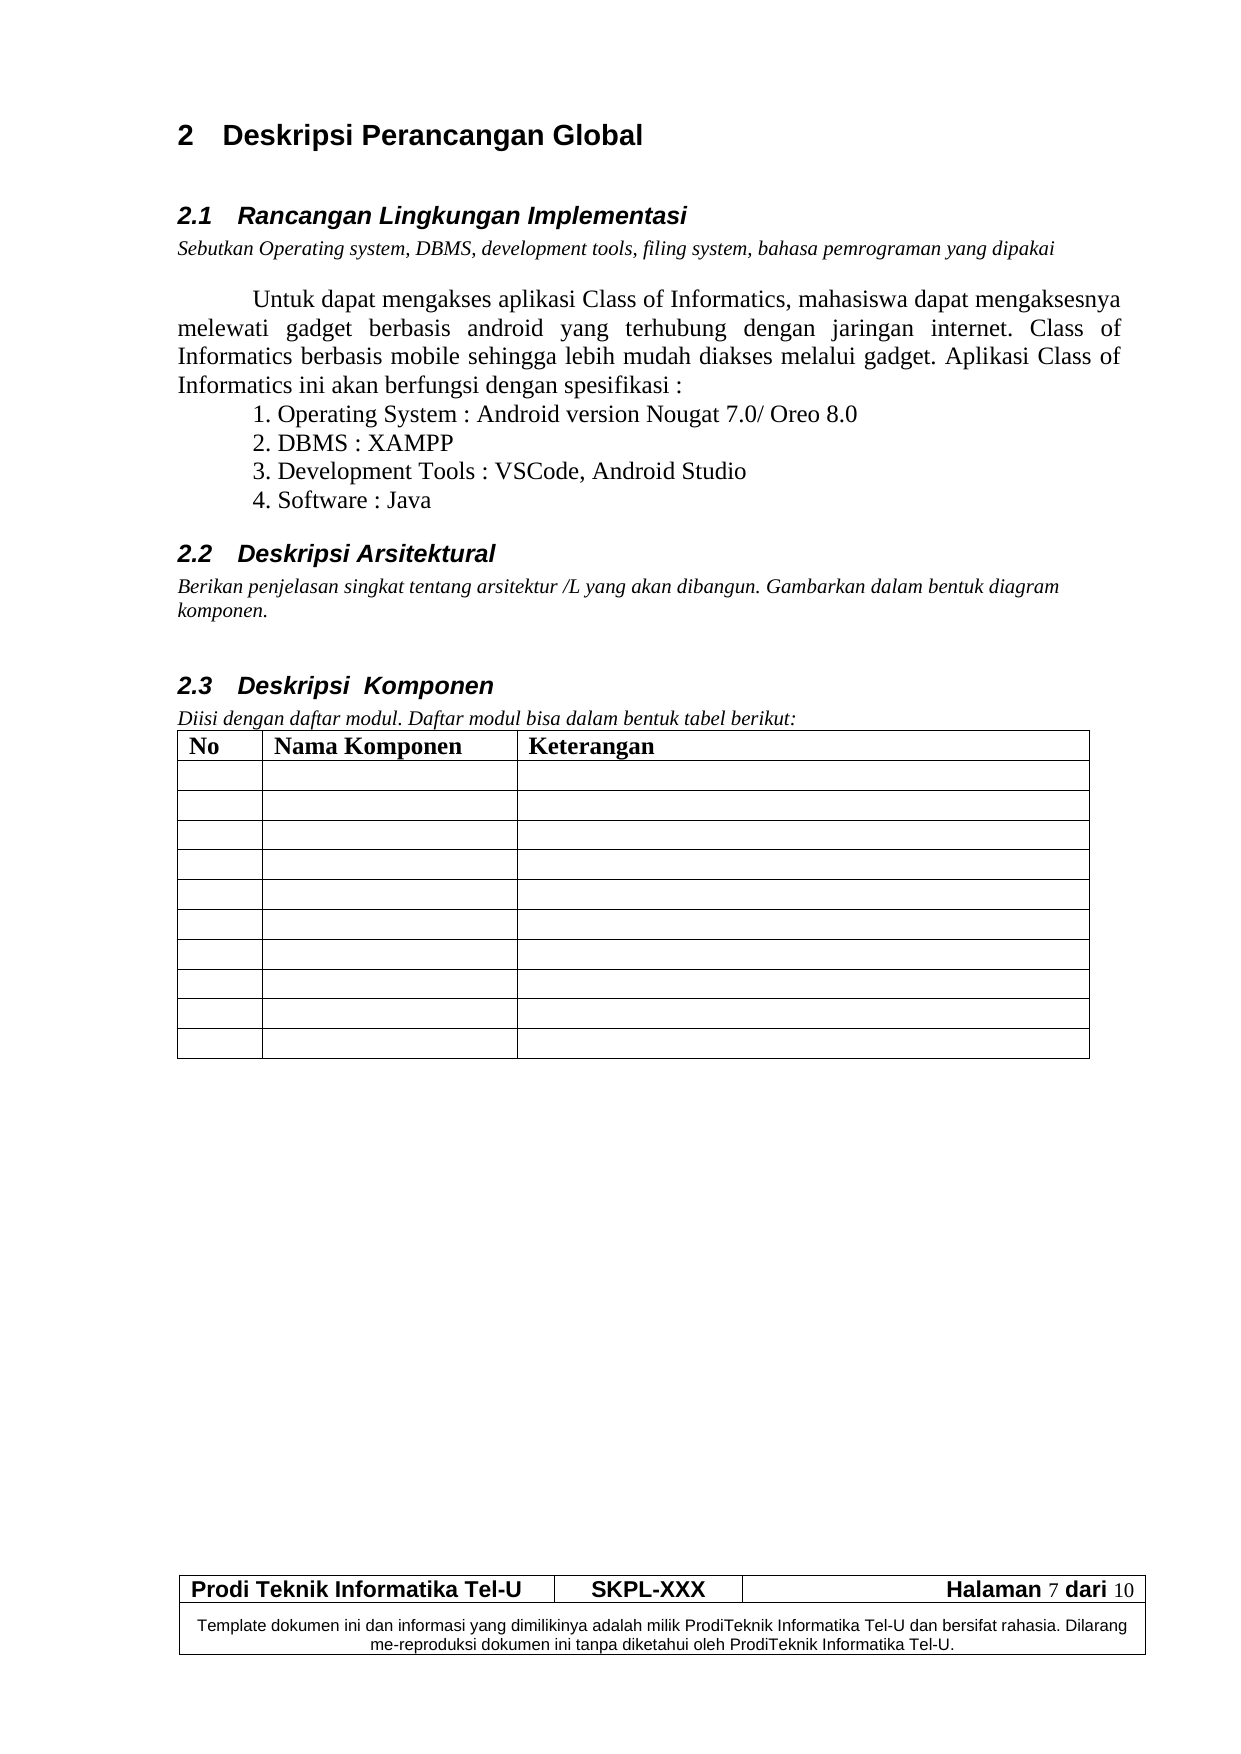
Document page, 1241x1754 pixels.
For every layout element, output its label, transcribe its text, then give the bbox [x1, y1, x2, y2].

text 4. Software : Java [177, 485, 1122, 514]
table_cell [263, 970, 517, 998]
text 3. Development Tools : VSCode, Android Studio [177, 456, 1122, 485]
table_cell [518, 880, 1089, 909]
table_cell [178, 761, 262, 790]
table_cell [263, 761, 517, 790]
table_cell [518, 910, 1089, 939]
table_cell [263, 880, 517, 909]
table_cell [178, 880, 262, 909]
subtitle Deskripsi Perancangan Global [177, 118, 1122, 152]
table_cell [263, 999, 517, 1028]
table_cell [518, 761, 1089, 790]
table_cell [178, 850, 262, 879]
table_cell [178, 940, 262, 968]
table_cell [263, 850, 517, 879]
table_cell [263, 821, 517, 849]
table_cell [263, 910, 517, 939]
table_cell [178, 910, 262, 939]
table_cell [178, 821, 262, 849]
table_cell [518, 999, 1089, 1028]
table_cell [518, 791, 1089, 819]
table_cell [263, 1029, 517, 1058]
text 2. DBMS : XAMPP [177, 428, 1122, 456]
text Untuk dapat mengakses aplikasi Class of Informatics, mahasiswa dapat mengaksesnya melewati gadget berbasis android yang terhubung dengan jaringan internet. Class of Informatics berbasis mobile sehingga lebih mudah diakses melalui gadget. Aplikasi Class of Informatics ini akan berfungsi dengan spesifikasi : [177, 284, 1122, 399]
table_header Nama Komponen [263, 731, 517, 760]
subtitle Deskripsi Komponen [177, 671, 1122, 700]
table_cell [178, 1029, 262, 1058]
text Berikan penjelasan singkat tentang arsitektur /L yang akan dibangun. Gambarkan dalam bentuk diagram komponen. [177, 574, 1122, 622]
table_cell [518, 970, 1089, 998]
table_cell [178, 970, 262, 998]
table_cell [518, 821, 1089, 849]
table_cell [263, 940, 517, 968]
table_cell [518, 940, 1089, 968]
text 1. Operating System : Android version Nougat 7.0/ Oreo 8.0 [177, 399, 1122, 428]
table_cell [518, 850, 1089, 879]
table_cell [178, 999, 262, 1028]
table_cell [518, 1029, 1089, 1058]
table_header No [178, 731, 262, 760]
table_cell [178, 791, 262, 819]
text Diisi dengan daftar modul. Daftar modul bisa dalam bentuk tabel berikut: [177, 706, 1122, 730]
subtitle Rancangan Lingkungan Implementasi [177, 201, 1122, 229]
table_cell [263, 791, 517, 819]
table_header Keterangan [518, 731, 1089, 760]
subtitle Deskripsi Arsitektural [177, 539, 1122, 568]
text Sebutkan Operating system, DBMS, development tools, filing system, bahasa pemrograman yang dipakai [177, 236, 1122, 260]
